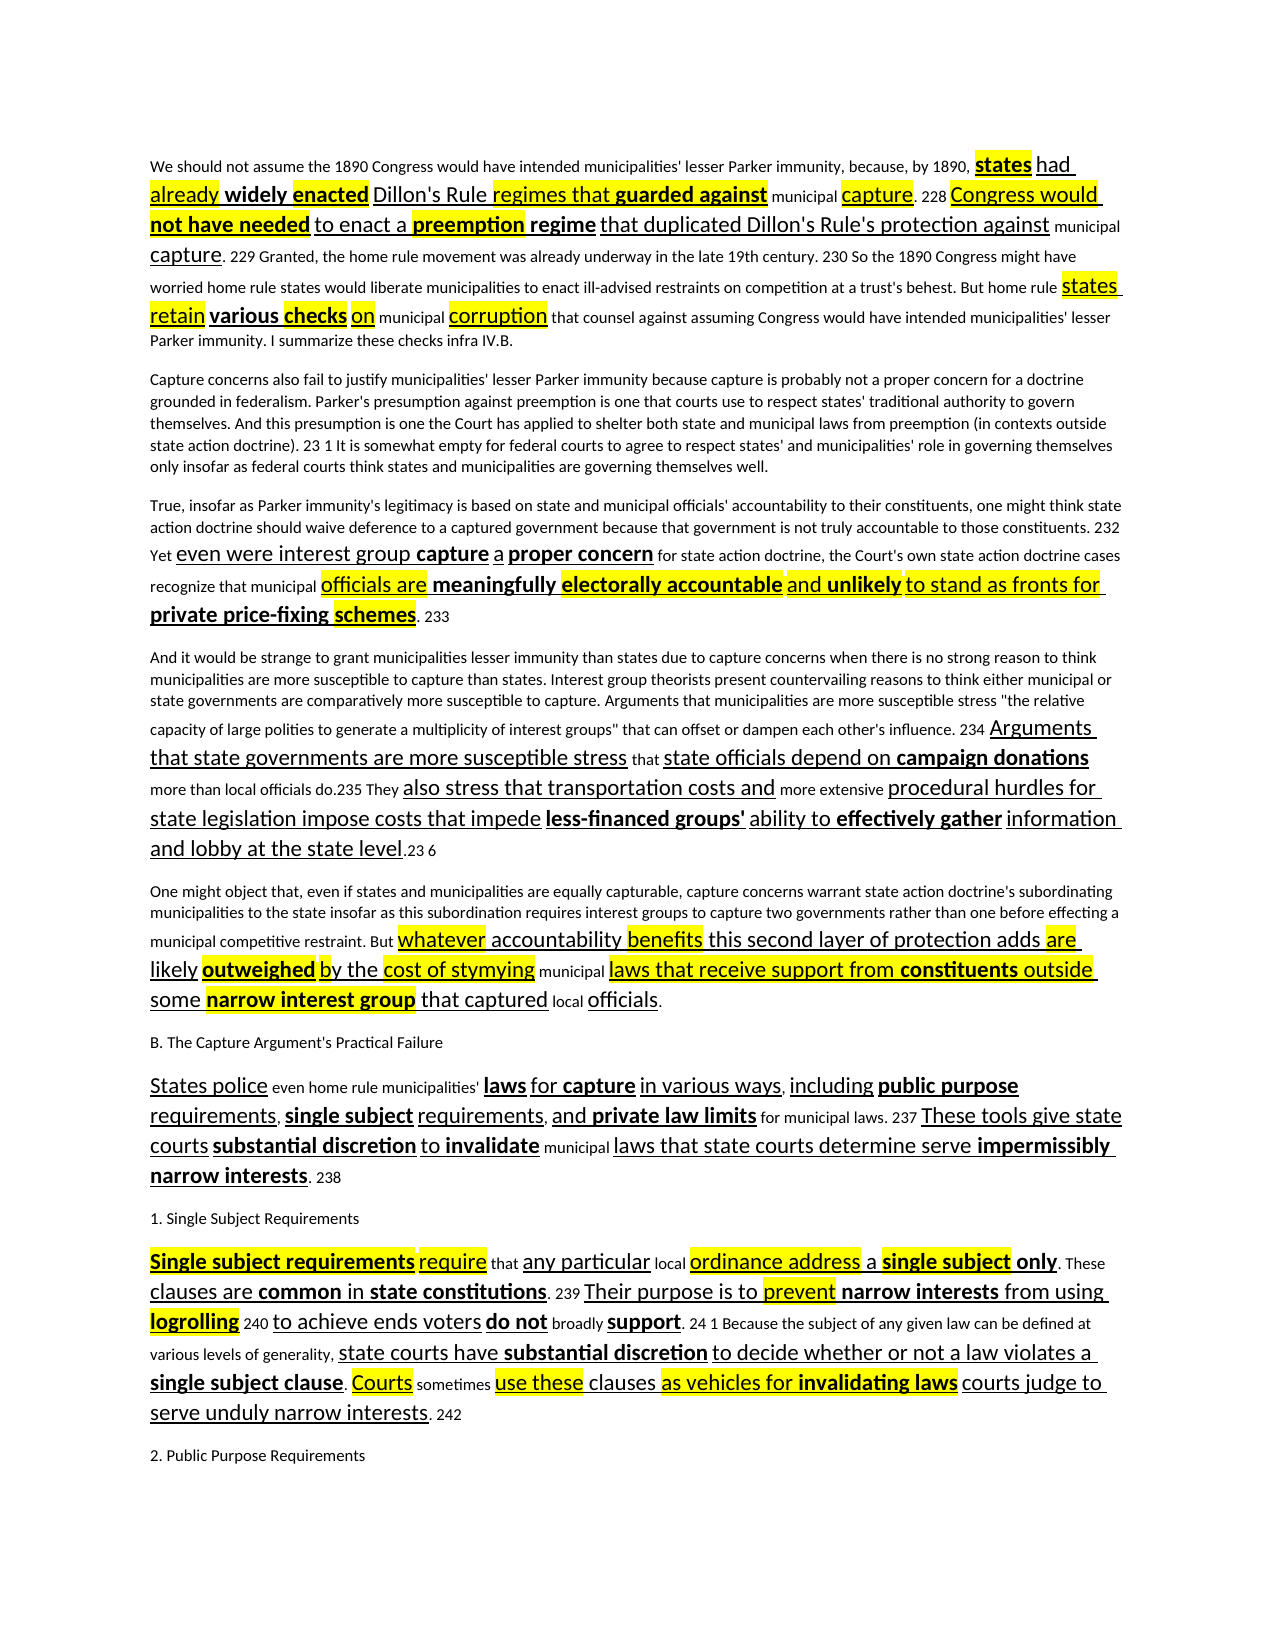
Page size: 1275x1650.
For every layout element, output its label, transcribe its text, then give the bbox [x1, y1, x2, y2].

text B. The Capture Argument's Practical Failure [150, 1032, 1125, 1053]
text Capture concerns also fail to justify municipalities' lesser Parker immunity because capture is probably not a proper concern for a doctrine grounded in federalism. Parker's presumption against preemption is one that courts use to respect states' traditional authority to govern themselves. And this presumption is one the Court has applied to shelter both state and municipal laws from preemption (in contexts outside state action doctrine). 23 1 It is somewhat empty for federal courts to agree to respect states' and municipalities' role in governing themselves only insofar as federal courts think states and municipalities are governing themselves well. [150, 369, 1125, 477]
text And it would be strange to grant municipalities lesser immunity than states due to capture concerns when there is no strong reason to think municipalities are more susceptible to capture than states. Interest group theorists present countervailing reasons to think either municipal or state governments are comparatively more susceptible to capture. Arguments that municipalities are more susceptible stress "the relative capacity of large polities to generate a multiplicity of interest groups" that can offset or dampen each other's influence. 234 Arguments that state governments are more susceptible stress that state officials depend on campaign donations more than local officials do.235 They also stress that transportation costs and more extensive procedural hurdles for state legislation impose costs that impede less-financed groups' ability to effectively gather information and lobby at the state level.23 6 [150, 647, 1125, 862]
text Single subject requirements require that any particular local ordinance address a single subject only. These clauses are common in state constitutions. 239 Their purpose is to prevent narrow interests from using logrolling 240 to achieve ends voters do not broadly support. 24 1 Because the subject of any given law can be defined at various levels of generality, state courts have substantial discretion to decide whether or not a law violates a single subject clause. Courts sometimes use these clauses as vehicles for invalidating laws courts judge to serve unduly narrow interests. 242 [150, 1247, 1125, 1426]
text True, insofar as Parker immunity's legitimacy is based on state and municipal officials' accountability to their constituents, one might think state action doctrine should waive deference to a captured government because that government is not truly accountable to those constituents. 232 Yet even were interest group capture a proper concern for state action doctrine, the Court's own state action doctrine cases recognize that municipal officials are meaningfully electorally accountable and unlikely to stand as fronts for private price-fixing schemes. 233 [150, 495, 1125, 628]
text 1. Single Subject Requirements [150, 1208, 1125, 1229]
text States police even home rule municipalities' laws for capture in various ways, including public purpose requirements, single subject requirements, and private law limits for municipal laws. 237 These tools give state courts substantial discretion to invalidate municipal laws that state courts determine serve impermissibly narrow interests. 238 [150, 1071, 1125, 1190]
text One might object that, even if states and municipalities are equally capturable, capture concerns warrant state action doctrine's subordinating municipalities to the state insofar as this subordination requires interest groups to capture two governments rather than one before effecting a municipal competitive restraint. But whatever accountability benefits this second layer of protection adds are likely outweighed by the cost of stymying municipal laws that receive support from constituents outside some narrow interest group that captured local officials. [150, 881, 1125, 1014]
text We should not assume the 1890 Congress would have intended municipalities' lesser Parker immunity, because, by 1890, states had already widely enacted Dillon's Rule regimes that guarded against municipal capture. 228 Congress would not have needed to enact a preemption regime that duplicated Dillon's Rule's protection against municipal capture. 229 Granted, the home rule movement was already underway in the late 19th century. 230 So the 1890 Congress might have worried home rule states would liberate municipalities to enact ill-advised restraints on competition at a trust's behest. But home rule states retain various checks on municipal corruption that counsel against assuming Congress would have intended municipalities' lesser Parker immunity. I summarize these checks infra IV.B. [150, 150, 1125, 351]
text 2. Public Purpose Requirements [150, 1445, 1125, 1465]
